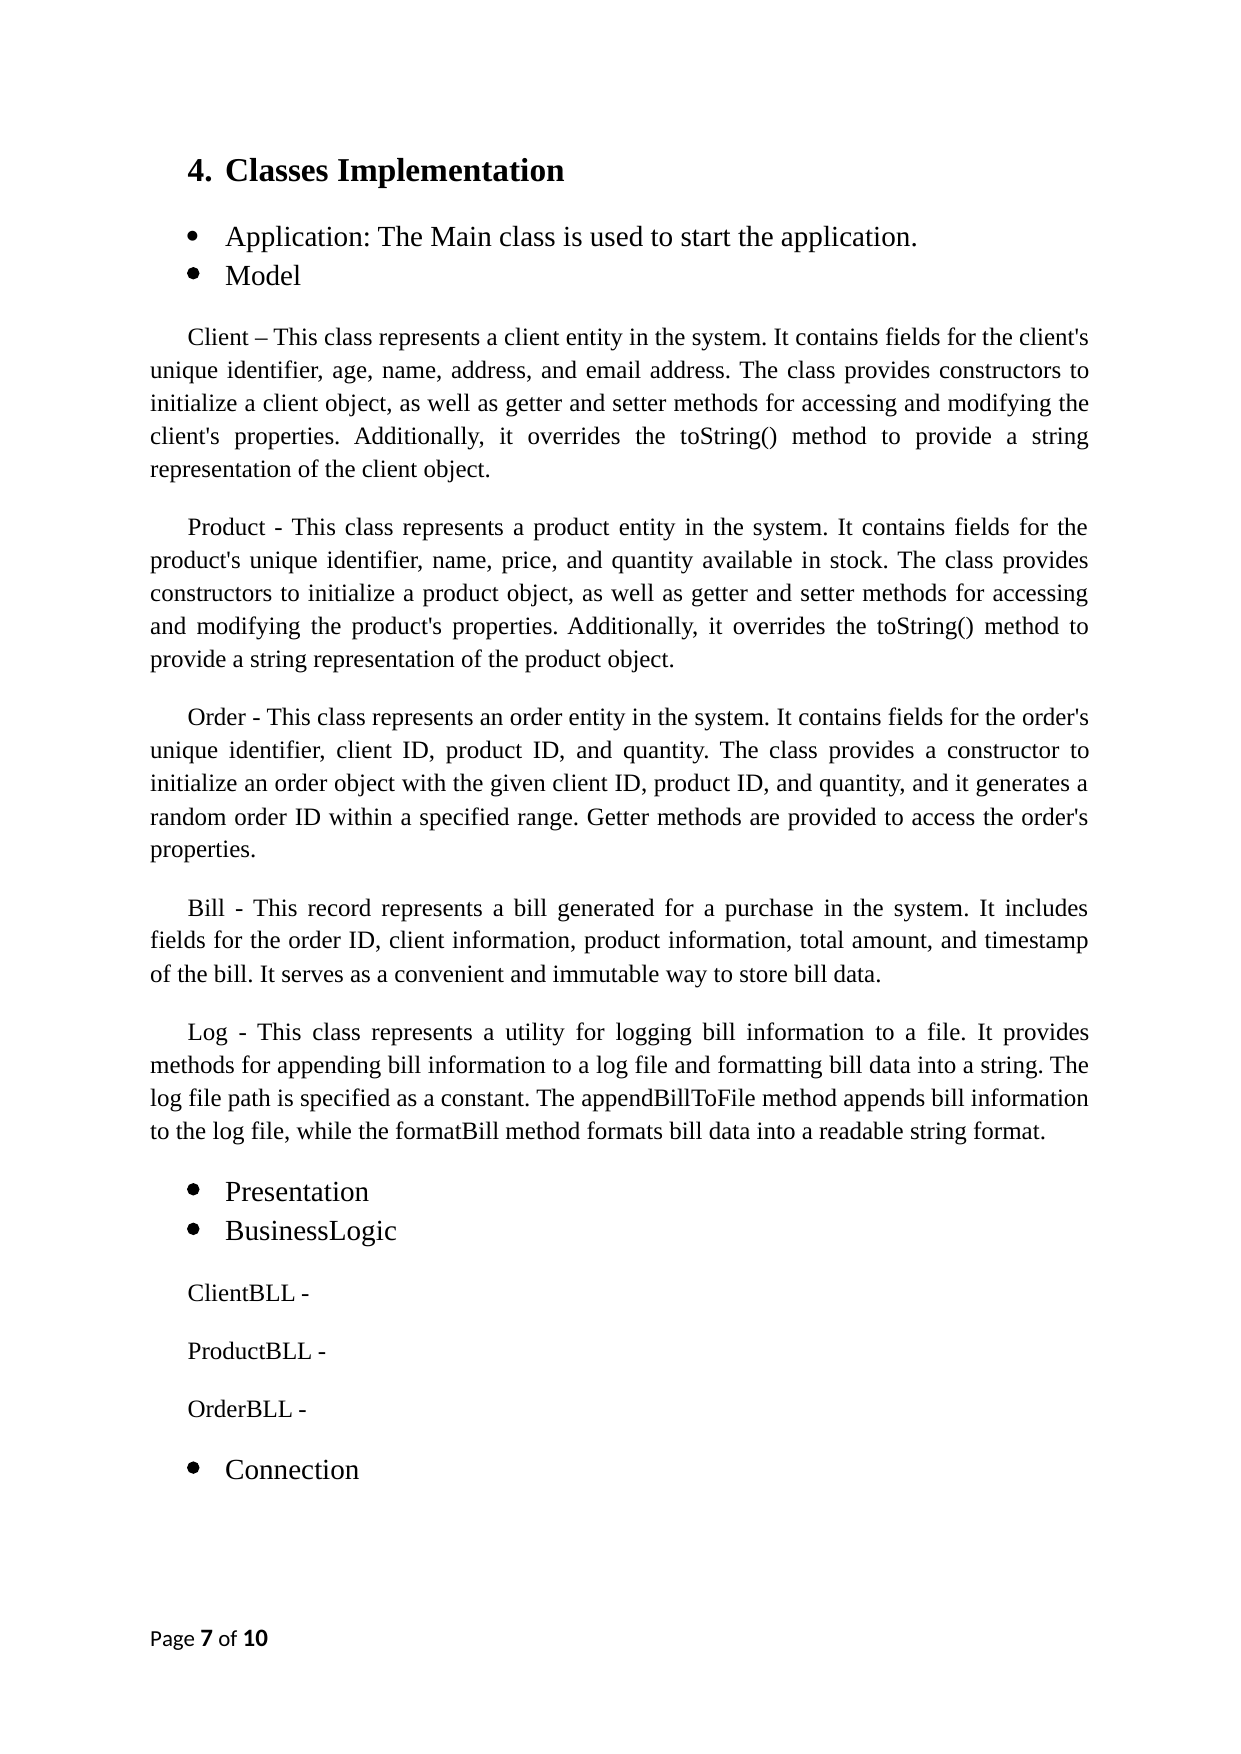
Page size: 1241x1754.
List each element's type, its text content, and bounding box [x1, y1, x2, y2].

text ClientBLL - [150, 1278, 1090, 1307]
list Presentation [187, 1174, 1090, 1208]
list Connection [187, 1452, 1090, 1486]
text Order - This class represents an order entity in the system. It contains fields for the order's unique identifier, client ID, product ID, and quantity. The class provides a constructor to initialize an order object with the given client ID, product ID, and quantity, and it generates a random order ID within a specified range. Getter methods are provided to access the order's properties. [150, 702, 1090, 863]
text OrderBLL - [150, 1394, 1090, 1423]
list Model [187, 258, 1090, 292]
text Bill - This record represents a bill generated for a purchase in the system. It includes fields for the order ID, client information, product information, total amount, and timestamp of the bill. It serves as a convenient and immutable way to store bill data. [150, 893, 1090, 987]
text Log - This class represents a utility for logging bill information to a file. It provides methods for appending bill information to a log file and formatting bill data into a string. The log file path is specified as a constant. The appendBillToFile method appends bill information to the log file, while the formatBill method formats bill data into a readable string format. [150, 1017, 1090, 1144]
list BusinessLogic [187, 1213, 1090, 1248]
text Product - This class represents a product entity in the system. It contains fields for the product's unique identifier, name, price, and quantity available in stock. The class provides constructors to initialize a product object, as well as getter and setter methods for accessing and modifying the product's properties. Additionally, it overrides the toString() method to provide a string representation of the product object. [150, 512, 1090, 673]
list Classes Implementation [187, 150, 1090, 188]
text ProductBLL - [150, 1336, 1090, 1365]
text Client – This class represents a client entity in the system. It contains fields for the client's unique identifier, age, name, address, and email address. The class provides constructors to initialize a client object, as well as getter and setter methods for accessing and modifying the client's properties. Additionally, it overrides the toString() method to provide a string representation of the client object. [150, 322, 1090, 483]
list Application: The Main class is used to start the application. [187, 219, 1090, 253]
